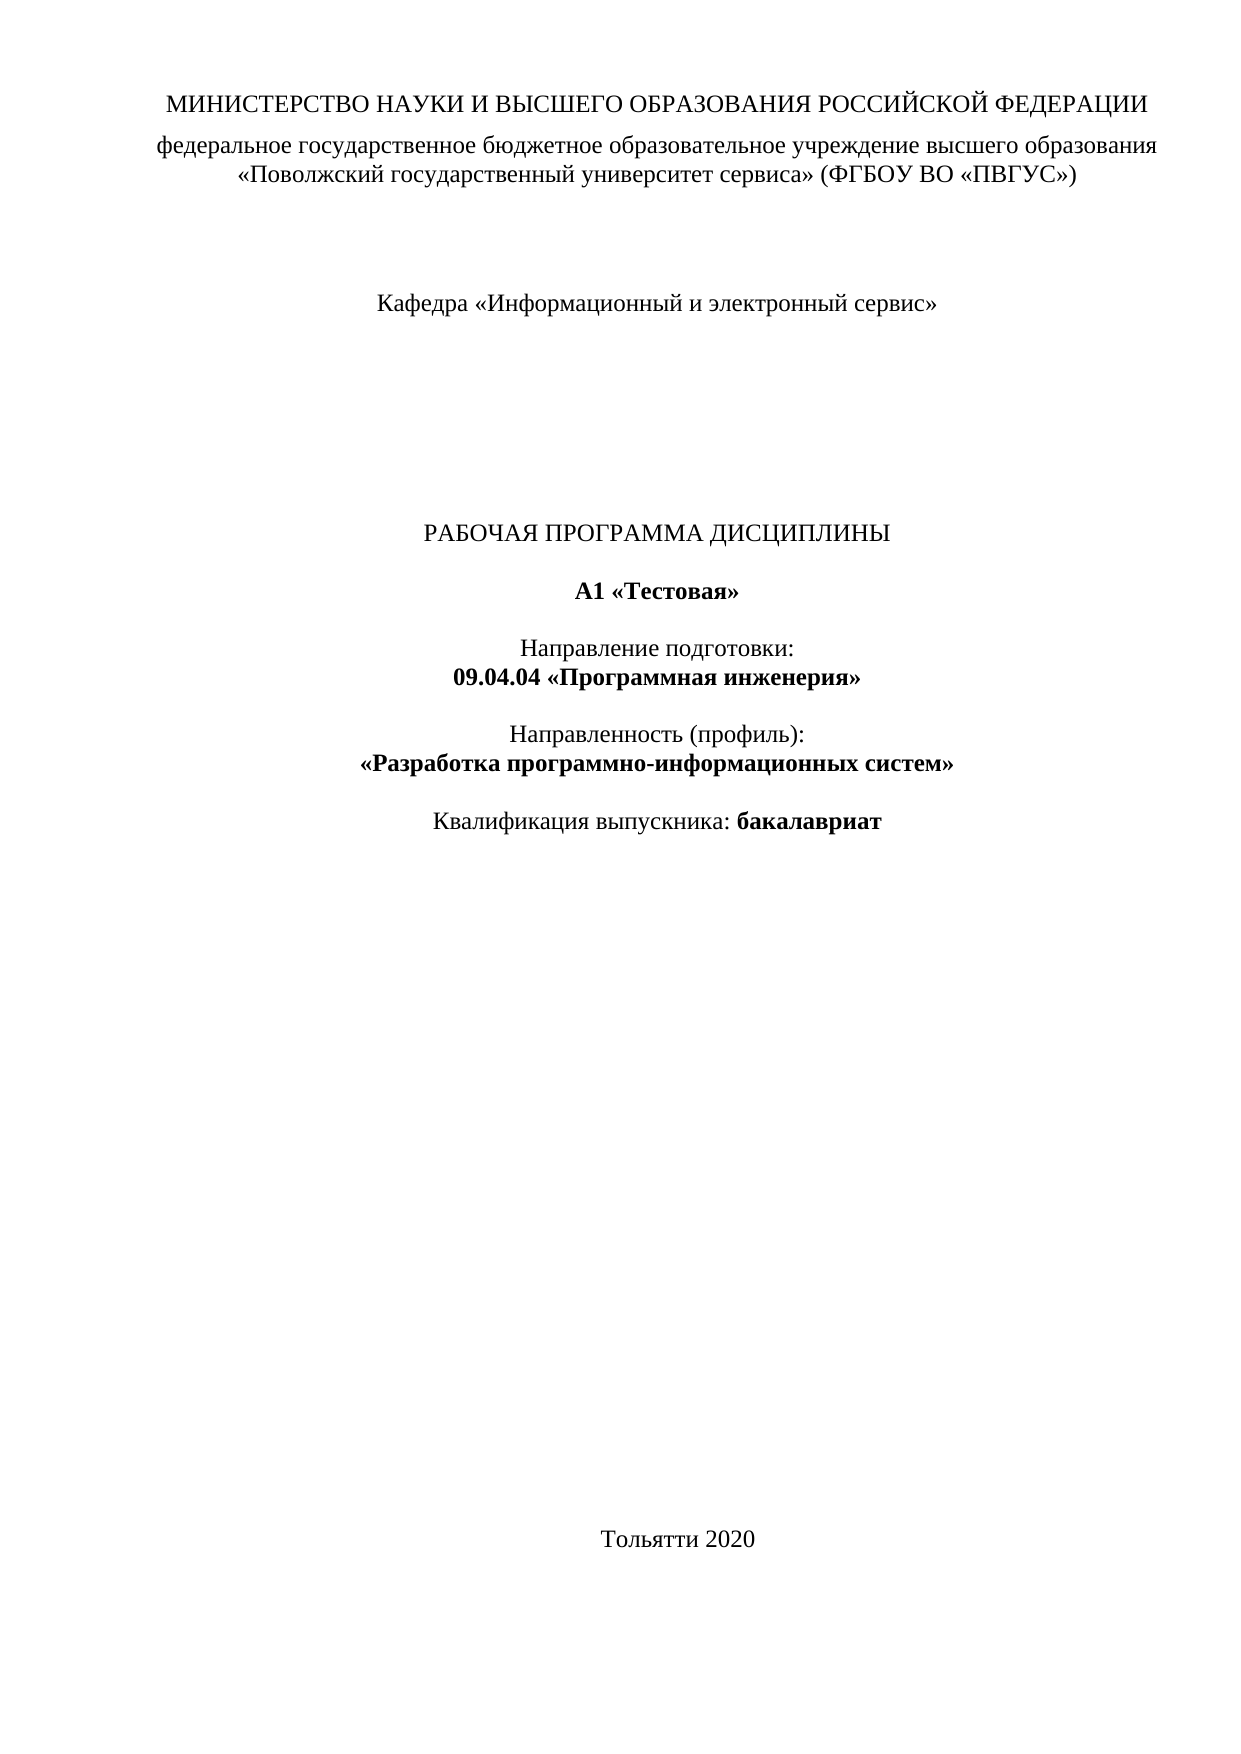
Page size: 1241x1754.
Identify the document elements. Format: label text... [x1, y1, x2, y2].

text федеральное государственное бюджетное образовательное учреждение высшего образования [148, 130, 1166, 159]
text Квалификация выпускника: бакалавриат [148, 806, 1166, 834]
text МИНИСТЕРСТВО НАУКИ И ВЫСШЕГО ОБРАЗОВАНИЯ РОССИЙСКОЙ ФЕДЕРАЦИИ [148, 89, 1166, 117]
text Направленность (профиль): [148, 719, 1166, 748]
text 09.04.04 «Программная инженерия» [148, 662, 1166, 691]
text «Поволжский государственный университет сервиса» (ФГБОУ ВО «ПВГУС») [148, 159, 1166, 187]
text Направление подготовки: [148, 633, 1166, 662]
text Тольятти 2020 [148, 1524, 1166, 1553]
text Кафедра «Информационный и электронный сервис» [148, 288, 1166, 317]
text РАБОЧАЯ ПРОГРАММА ДИСЦИПЛИНЫ [148, 518, 1166, 547]
text «Разработка программно-информационных систем» [148, 748, 1166, 777]
text A1 «Тестовая» [148, 576, 1166, 604]
